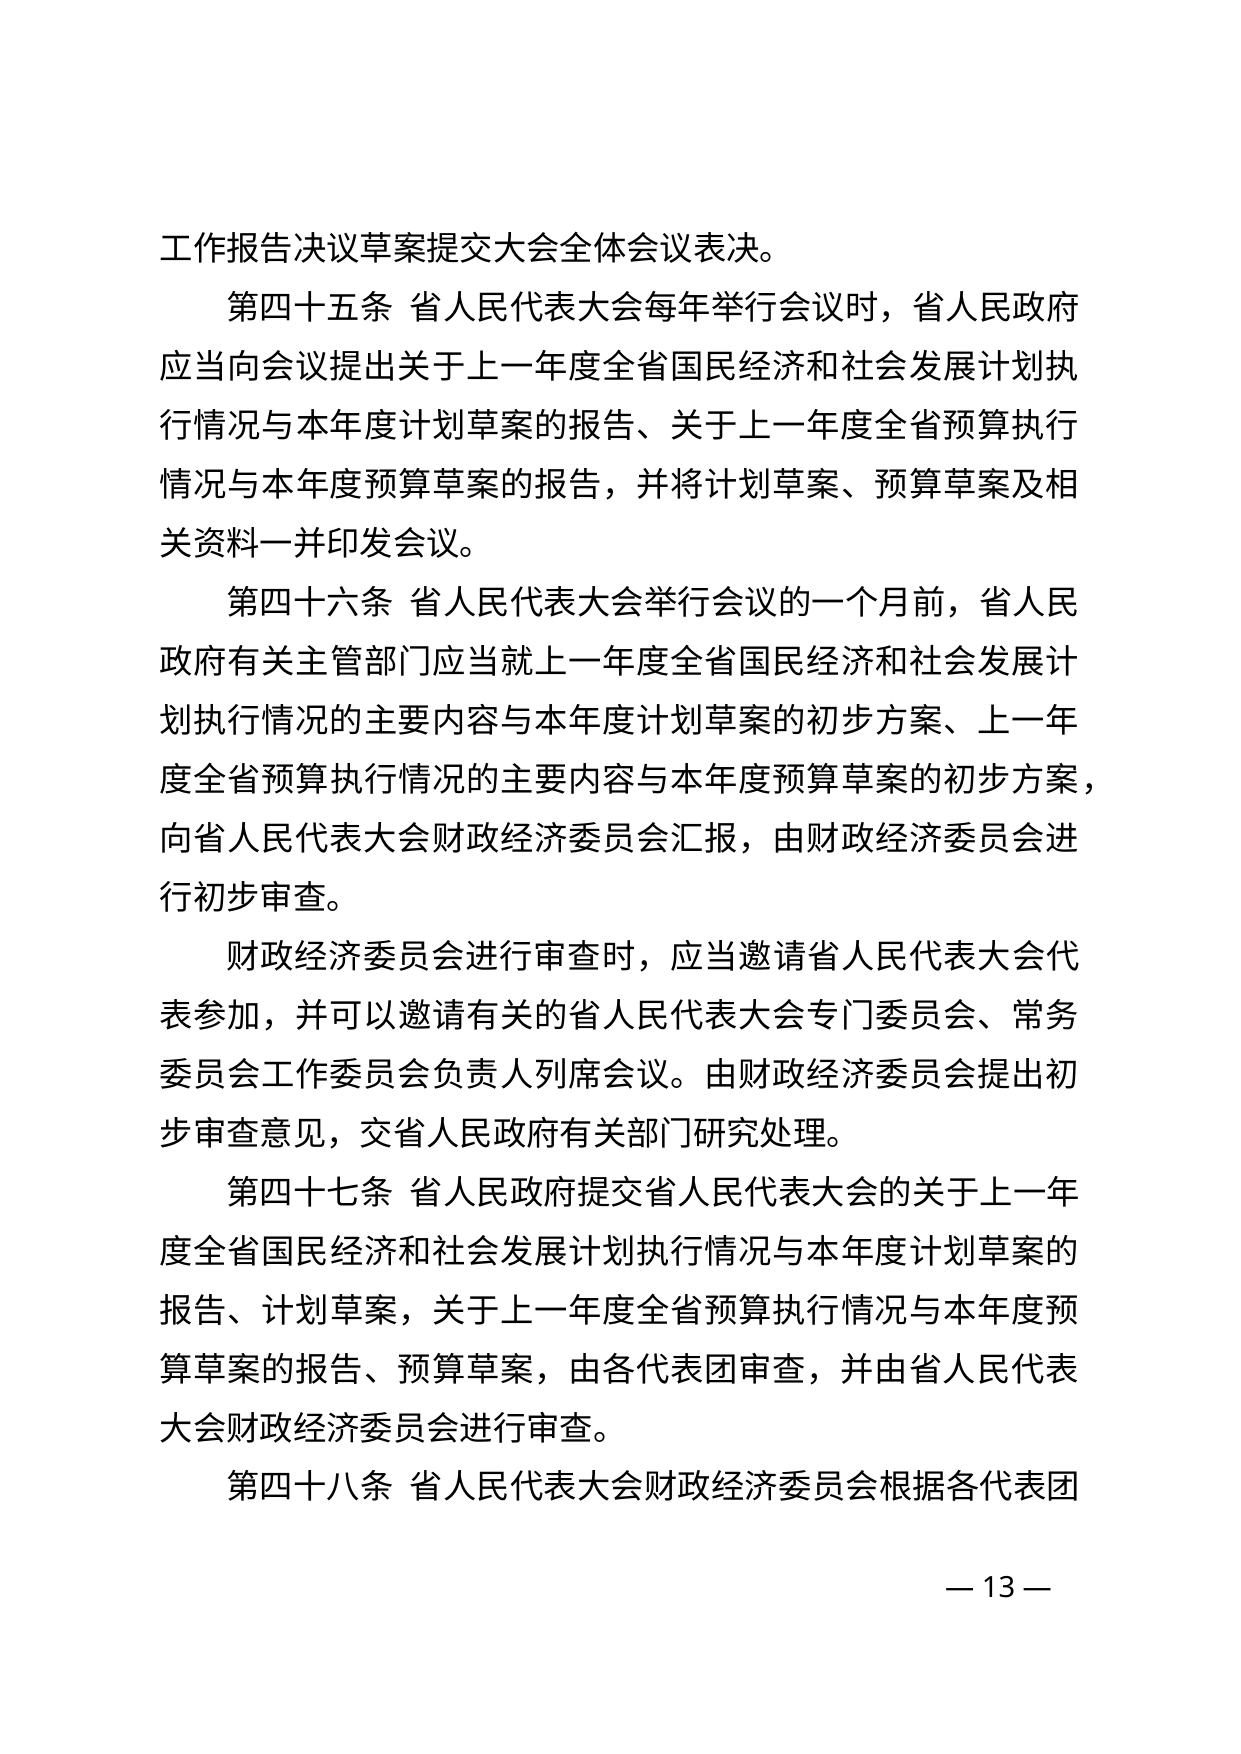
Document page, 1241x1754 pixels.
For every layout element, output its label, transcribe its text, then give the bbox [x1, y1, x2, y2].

text 第四十五条 省人民代表大会每年举行会议时，省人民政府应当向会议提出关于上一年度全省国民经济和社会发展计划执行情况与本年度计划草案的报告、关于上一年度全省预算执行情况与本年度预算草案的报告，并将计划草案、预算草案及相关资料一并印发会议。 [159, 273, 1081, 567]
text 第四十七条 省人民政府提交省人民代表大会的关于上一年度全省国民经济和社会发展计划执行情况与本年度计划草案的报告、计划草案，关于上一年度全省预算执行情况与本年度预算草案的报告、预算草案，由各代表团审查，并由省人民代表大会财政经济委员会进行审查。 [159, 1157, 1081, 1452]
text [159, 1452, 1081, 1511]
text 财政经济委员会进行审查时，应当邀请省人民代表大会代表参加，并可以邀请有关的省人民代表大会专门委员会、常务委员会工作委员会负责人列席会议。由财政经济委员会提出初步审查意见，交省人民政府有关部门研究处理。 [159, 921, 1081, 1157]
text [159, 214, 1081, 273]
text 第四十六条 省人民代表大会举行会议的一个月前，省人民政府有关主管部门应当就上一年度全省国民经济和社会发展计划执行情况的主要内容与本年度计划草案的初步方案、上一年度全省预算执行情况的主要内容与本年度预算草案的初步方案，向省人民代表大会财政经济委员会汇报，由财政经济委员会进行初步审查。 [159, 567, 1081, 921]
